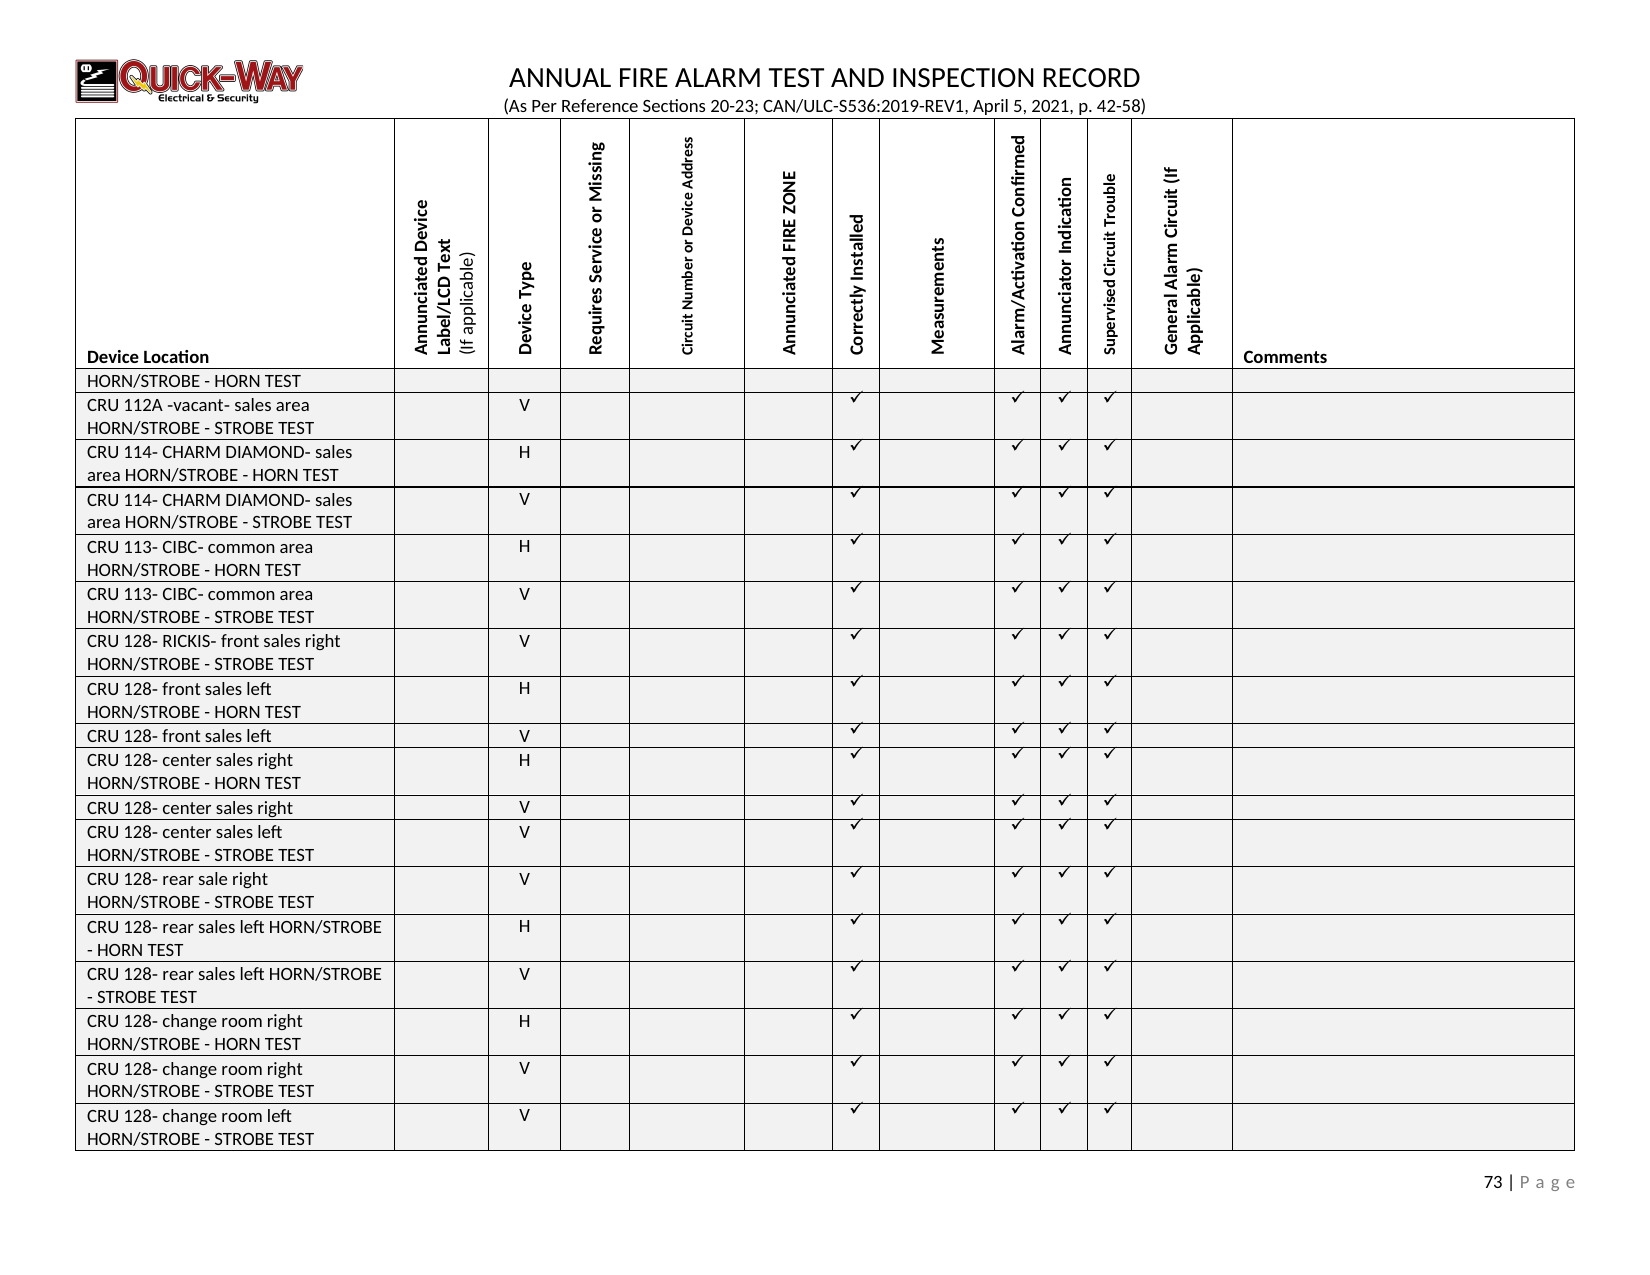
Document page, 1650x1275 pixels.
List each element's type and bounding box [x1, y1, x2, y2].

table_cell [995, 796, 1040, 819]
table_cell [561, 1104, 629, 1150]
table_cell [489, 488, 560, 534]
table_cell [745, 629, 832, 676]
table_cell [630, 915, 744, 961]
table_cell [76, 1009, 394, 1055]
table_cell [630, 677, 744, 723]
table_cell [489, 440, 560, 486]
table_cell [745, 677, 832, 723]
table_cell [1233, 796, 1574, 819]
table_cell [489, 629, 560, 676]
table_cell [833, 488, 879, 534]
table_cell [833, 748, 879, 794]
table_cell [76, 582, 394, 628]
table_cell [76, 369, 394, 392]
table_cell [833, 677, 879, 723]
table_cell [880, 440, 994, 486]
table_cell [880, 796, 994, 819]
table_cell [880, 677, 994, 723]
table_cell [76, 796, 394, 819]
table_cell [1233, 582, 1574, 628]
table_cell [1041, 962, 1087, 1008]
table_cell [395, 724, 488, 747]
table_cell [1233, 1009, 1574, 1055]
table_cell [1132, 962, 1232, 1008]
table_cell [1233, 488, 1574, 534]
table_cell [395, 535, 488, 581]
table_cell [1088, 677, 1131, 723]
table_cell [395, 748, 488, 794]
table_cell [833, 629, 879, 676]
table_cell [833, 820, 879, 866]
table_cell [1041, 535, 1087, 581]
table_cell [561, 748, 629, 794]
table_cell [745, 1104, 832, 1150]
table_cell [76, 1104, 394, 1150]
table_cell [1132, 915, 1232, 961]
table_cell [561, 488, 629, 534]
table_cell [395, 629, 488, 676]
picture [75, 59, 304, 105]
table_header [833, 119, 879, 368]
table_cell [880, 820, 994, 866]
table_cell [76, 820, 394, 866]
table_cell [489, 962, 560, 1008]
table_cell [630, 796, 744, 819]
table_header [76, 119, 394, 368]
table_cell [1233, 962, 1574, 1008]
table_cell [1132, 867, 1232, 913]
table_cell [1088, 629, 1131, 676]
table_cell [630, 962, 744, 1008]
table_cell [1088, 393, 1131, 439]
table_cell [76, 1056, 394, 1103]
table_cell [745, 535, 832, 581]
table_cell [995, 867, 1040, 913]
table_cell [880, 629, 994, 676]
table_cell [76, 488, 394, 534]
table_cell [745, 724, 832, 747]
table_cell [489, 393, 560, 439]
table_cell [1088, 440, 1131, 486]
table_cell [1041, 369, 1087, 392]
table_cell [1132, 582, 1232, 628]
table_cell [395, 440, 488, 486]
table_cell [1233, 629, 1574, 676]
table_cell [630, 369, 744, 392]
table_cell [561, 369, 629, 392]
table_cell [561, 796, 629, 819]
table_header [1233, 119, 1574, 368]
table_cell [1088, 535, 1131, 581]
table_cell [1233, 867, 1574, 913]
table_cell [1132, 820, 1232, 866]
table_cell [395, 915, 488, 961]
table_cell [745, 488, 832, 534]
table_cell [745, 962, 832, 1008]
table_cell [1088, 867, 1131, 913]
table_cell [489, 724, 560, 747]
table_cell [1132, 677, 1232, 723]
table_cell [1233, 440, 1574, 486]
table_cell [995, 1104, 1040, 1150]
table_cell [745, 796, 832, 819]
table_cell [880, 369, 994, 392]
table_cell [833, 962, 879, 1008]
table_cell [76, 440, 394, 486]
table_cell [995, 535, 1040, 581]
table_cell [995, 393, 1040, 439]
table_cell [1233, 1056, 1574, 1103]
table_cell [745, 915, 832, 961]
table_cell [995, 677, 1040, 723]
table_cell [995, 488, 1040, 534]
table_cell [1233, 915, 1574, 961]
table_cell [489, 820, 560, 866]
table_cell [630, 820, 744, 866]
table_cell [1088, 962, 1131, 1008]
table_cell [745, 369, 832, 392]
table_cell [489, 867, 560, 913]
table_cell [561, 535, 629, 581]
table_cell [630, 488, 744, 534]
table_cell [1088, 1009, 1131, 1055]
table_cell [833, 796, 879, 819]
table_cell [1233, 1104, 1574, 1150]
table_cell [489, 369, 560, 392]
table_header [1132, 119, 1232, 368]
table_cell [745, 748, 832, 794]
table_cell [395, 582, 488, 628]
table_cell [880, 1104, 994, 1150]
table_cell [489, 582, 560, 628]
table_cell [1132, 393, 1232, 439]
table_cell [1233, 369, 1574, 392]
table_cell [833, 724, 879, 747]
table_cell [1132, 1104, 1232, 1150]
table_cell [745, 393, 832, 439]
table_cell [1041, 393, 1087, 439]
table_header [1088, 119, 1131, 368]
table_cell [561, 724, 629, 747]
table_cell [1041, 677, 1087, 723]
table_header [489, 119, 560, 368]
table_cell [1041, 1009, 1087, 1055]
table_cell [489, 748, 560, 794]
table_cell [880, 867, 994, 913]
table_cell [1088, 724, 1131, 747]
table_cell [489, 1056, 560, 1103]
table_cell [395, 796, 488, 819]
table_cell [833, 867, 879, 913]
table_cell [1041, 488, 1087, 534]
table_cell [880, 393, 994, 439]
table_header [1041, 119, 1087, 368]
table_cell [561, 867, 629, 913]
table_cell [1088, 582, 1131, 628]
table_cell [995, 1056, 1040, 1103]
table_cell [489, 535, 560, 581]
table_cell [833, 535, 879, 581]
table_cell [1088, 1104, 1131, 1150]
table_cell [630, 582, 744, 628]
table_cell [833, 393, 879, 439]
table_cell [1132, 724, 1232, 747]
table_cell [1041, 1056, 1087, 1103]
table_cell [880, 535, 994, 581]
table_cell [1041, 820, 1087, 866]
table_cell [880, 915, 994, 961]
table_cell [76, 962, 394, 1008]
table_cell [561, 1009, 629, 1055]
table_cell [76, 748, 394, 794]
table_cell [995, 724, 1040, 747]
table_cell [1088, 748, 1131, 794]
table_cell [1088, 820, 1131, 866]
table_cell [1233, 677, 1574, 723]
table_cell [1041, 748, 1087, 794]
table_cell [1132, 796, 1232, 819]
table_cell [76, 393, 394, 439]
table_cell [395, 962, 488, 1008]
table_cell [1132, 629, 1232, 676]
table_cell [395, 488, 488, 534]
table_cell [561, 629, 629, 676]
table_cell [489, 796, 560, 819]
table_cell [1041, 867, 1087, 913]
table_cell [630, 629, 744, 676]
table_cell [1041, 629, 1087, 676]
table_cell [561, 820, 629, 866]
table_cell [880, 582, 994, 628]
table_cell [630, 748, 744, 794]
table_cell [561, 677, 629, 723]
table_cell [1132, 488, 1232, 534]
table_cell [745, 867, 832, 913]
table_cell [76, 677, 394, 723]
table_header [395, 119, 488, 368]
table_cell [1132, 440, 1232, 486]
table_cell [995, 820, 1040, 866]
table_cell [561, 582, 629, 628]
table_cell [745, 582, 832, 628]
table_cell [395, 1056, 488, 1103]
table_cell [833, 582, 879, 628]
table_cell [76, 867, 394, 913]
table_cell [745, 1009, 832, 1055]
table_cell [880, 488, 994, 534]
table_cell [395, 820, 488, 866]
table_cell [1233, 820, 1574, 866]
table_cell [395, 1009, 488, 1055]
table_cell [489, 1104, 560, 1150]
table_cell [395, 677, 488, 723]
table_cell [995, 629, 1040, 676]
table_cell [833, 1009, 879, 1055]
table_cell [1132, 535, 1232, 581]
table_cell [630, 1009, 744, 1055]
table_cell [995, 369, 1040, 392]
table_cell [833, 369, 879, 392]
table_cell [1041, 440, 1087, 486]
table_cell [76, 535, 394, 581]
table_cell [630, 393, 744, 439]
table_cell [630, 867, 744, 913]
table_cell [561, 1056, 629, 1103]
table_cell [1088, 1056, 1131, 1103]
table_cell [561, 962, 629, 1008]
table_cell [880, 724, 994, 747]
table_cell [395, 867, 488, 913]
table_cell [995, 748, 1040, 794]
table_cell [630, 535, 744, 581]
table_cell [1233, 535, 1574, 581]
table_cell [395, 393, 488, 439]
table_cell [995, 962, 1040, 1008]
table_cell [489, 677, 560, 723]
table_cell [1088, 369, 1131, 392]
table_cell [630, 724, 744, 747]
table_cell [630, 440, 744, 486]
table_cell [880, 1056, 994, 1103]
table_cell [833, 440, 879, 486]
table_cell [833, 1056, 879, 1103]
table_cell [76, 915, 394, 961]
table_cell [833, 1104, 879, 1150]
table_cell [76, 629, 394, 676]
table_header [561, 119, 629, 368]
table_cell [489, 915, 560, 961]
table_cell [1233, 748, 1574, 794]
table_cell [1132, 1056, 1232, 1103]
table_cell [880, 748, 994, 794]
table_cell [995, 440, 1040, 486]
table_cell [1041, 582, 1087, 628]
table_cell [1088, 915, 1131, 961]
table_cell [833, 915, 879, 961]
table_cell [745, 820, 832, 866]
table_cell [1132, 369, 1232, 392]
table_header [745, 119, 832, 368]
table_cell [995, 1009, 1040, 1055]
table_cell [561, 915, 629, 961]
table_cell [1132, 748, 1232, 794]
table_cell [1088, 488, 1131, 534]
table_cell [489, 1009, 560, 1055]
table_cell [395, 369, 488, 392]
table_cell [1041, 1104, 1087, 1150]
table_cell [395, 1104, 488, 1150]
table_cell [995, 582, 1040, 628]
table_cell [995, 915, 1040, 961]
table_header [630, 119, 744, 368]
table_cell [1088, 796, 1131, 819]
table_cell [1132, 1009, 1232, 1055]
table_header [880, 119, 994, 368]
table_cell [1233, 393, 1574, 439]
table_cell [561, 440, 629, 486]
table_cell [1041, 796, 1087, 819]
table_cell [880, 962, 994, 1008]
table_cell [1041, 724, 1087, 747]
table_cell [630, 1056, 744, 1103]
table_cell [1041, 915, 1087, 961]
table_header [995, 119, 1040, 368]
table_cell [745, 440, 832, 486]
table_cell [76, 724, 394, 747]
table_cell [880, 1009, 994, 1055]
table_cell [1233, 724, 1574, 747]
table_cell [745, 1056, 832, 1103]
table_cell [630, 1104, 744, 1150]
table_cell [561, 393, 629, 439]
